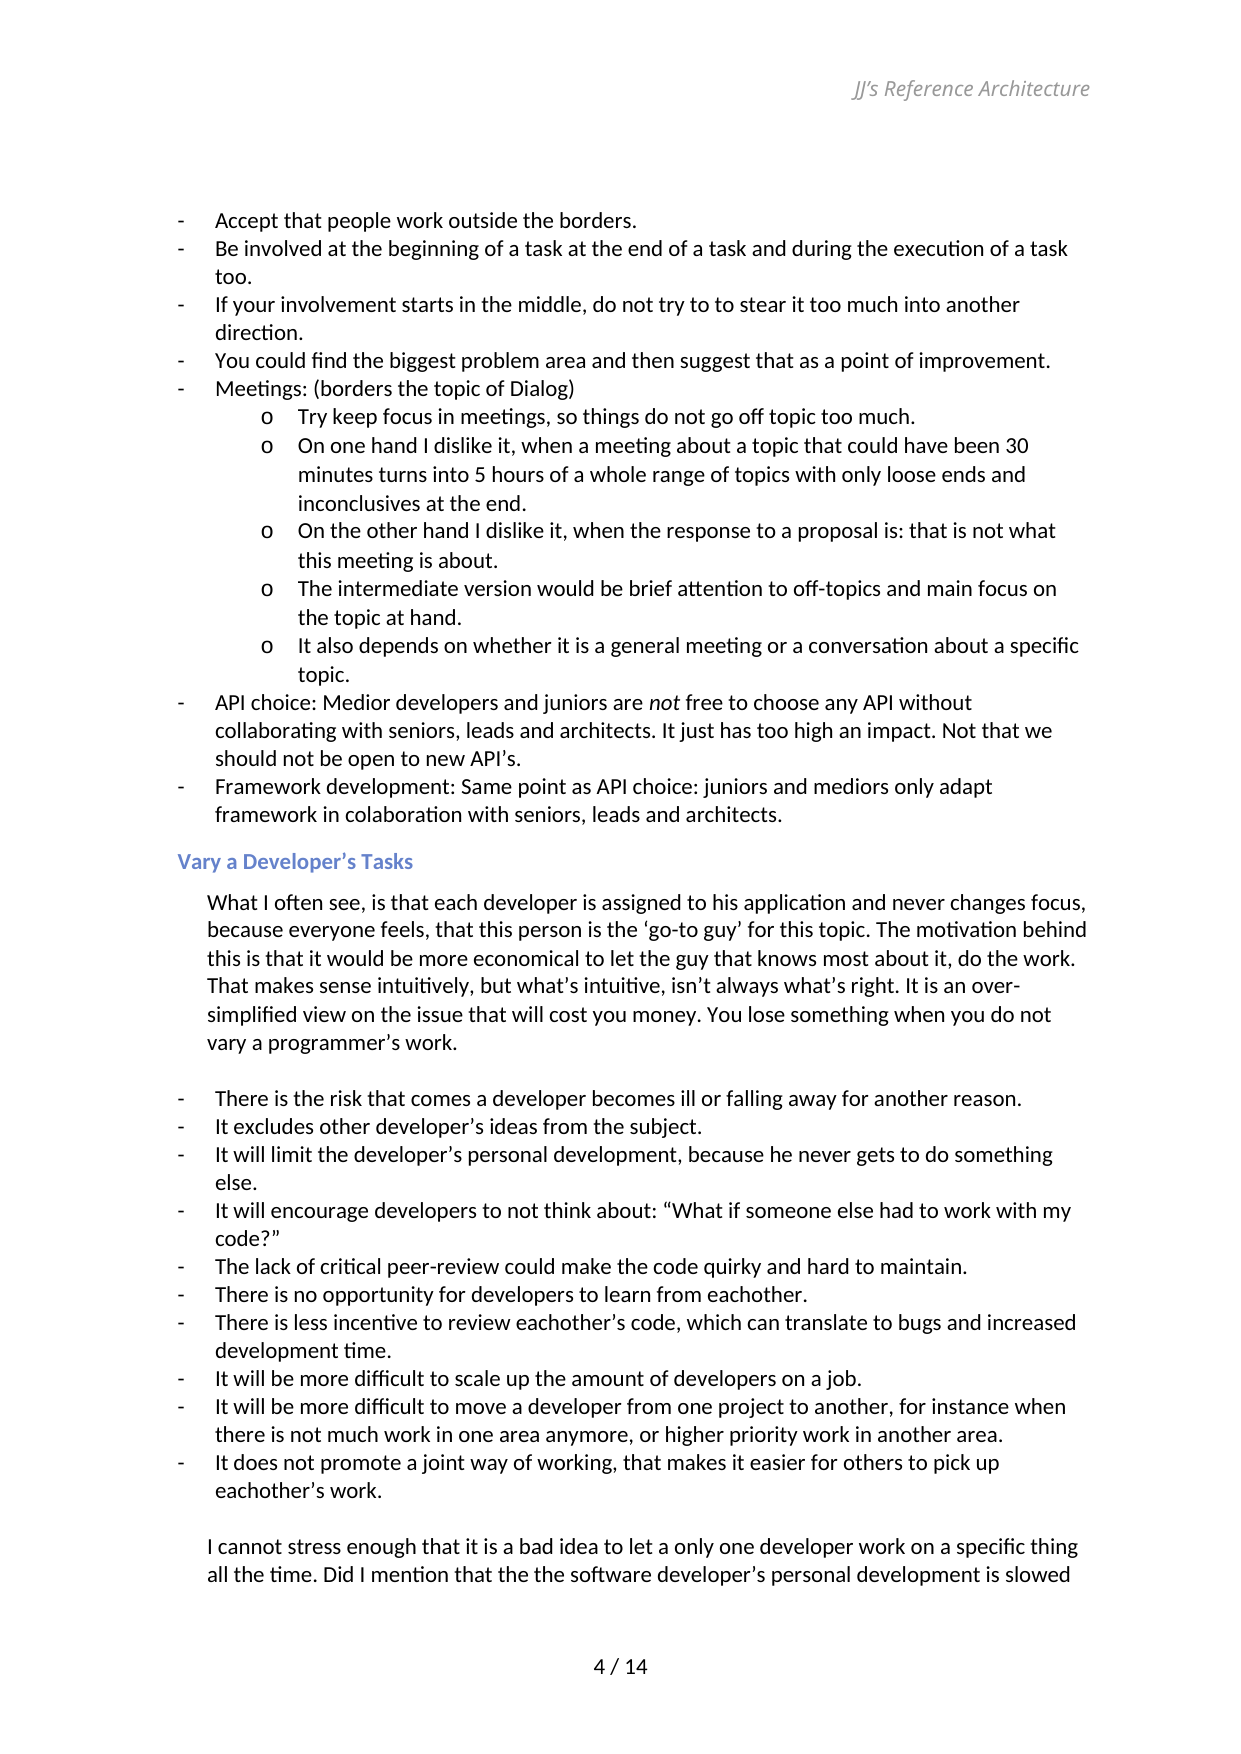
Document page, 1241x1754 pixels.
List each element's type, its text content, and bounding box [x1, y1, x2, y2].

list Framework development: Same point as API choice: juniors and mediors only adapt framework in colaboration with seniors, leads and architects. [177, 772, 1092, 828]
list Accept that people work outside the borders. [177, 206, 1092, 234]
list It also depends on whether it is a general meeting or a conversation about a specific topic. [260, 631, 1092, 688]
list It will be more difficult to move a developer from one project to another, for instance when there is not much work in one area anymore, or higher priority work in another area. [177, 1392, 1092, 1448]
list On the other hand I dislike it, when the response to a proposal is: that is not what this meeting is about. [260, 517, 1092, 574]
subtitle Vary a Developer’s Tasks [177, 847, 1092, 875]
list The lack of critical peer-review could make the code quirky and hard to maintain. [177, 1252, 1092, 1280]
list There is no opportunity for developers to learn from eachother. [177, 1280, 1092, 1308]
text What I often see, is that each developer is assigned to his application and never changes focus, because everyone feels, that this person is the ‘go-to guy’ for this topic. The motivation behind this is that it would be more economical to let the guy that knows most about it, do the work. That makes sense intuitively, but what’s intuitive, isn’t always what’s right. It is an over-simplified view on the issue that will cost you money. You lose something when you do not vary a programmer’s work. [207, 888, 1092, 1056]
list It will limit the developer’s personal development, because he never gets to do something else. [177, 1140, 1092, 1196]
list Try keep focus in meetings, so things do not go off topic too much. [260, 402, 1092, 431]
list You could find the biggest problem area and then suggest that as a point of improvement. [177, 346, 1092, 374]
list The intermediate version would be brief attention to off-topics and main focus on the topic at hand. [260, 574, 1092, 631]
list Meetings: (borders the topic of Dialog) [177, 374, 1092, 402]
list If your involvement starts in the middle, do not try to to stear it too much into another direction. [177, 290, 1092, 346]
list It will be more difficult to scale up the amount of developers on a job. [177, 1364, 1092, 1392]
list On one hand I dislike it, when a meeting about a topic that could have been 30 minutes turns into 5 hours of a whole range of topics with only loose ends and inconclusives at the end. [260, 431, 1092, 517]
list API choice: Medior developers and juniors are not free to choose any API without collaborating with seniors, leads and architects. It just has too high an impact. Not that we should not be open to new API’s. [177, 688, 1092, 772]
list It does not promote a joint way of working, that makes it easier for others to pick up eachother’s work. [177, 1448, 1092, 1504]
list There is less incentive to review eachother’s code, which can translate to bugs and increased development time. [177, 1308, 1092, 1364]
list There is the risk that comes a developer becomes ill or falling away for another reason. [177, 1084, 1092, 1112]
list It will encourage developers to not think about: “What if someone else had to work with my code?” [177, 1196, 1092, 1252]
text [207, 1532, 1092, 1588]
list It excludes other developer’s ideas from the subject. [177, 1112, 1092, 1140]
list Be involved at the beginning of a task at the end of a task and during the execution of a task too. [177, 234, 1092, 290]
